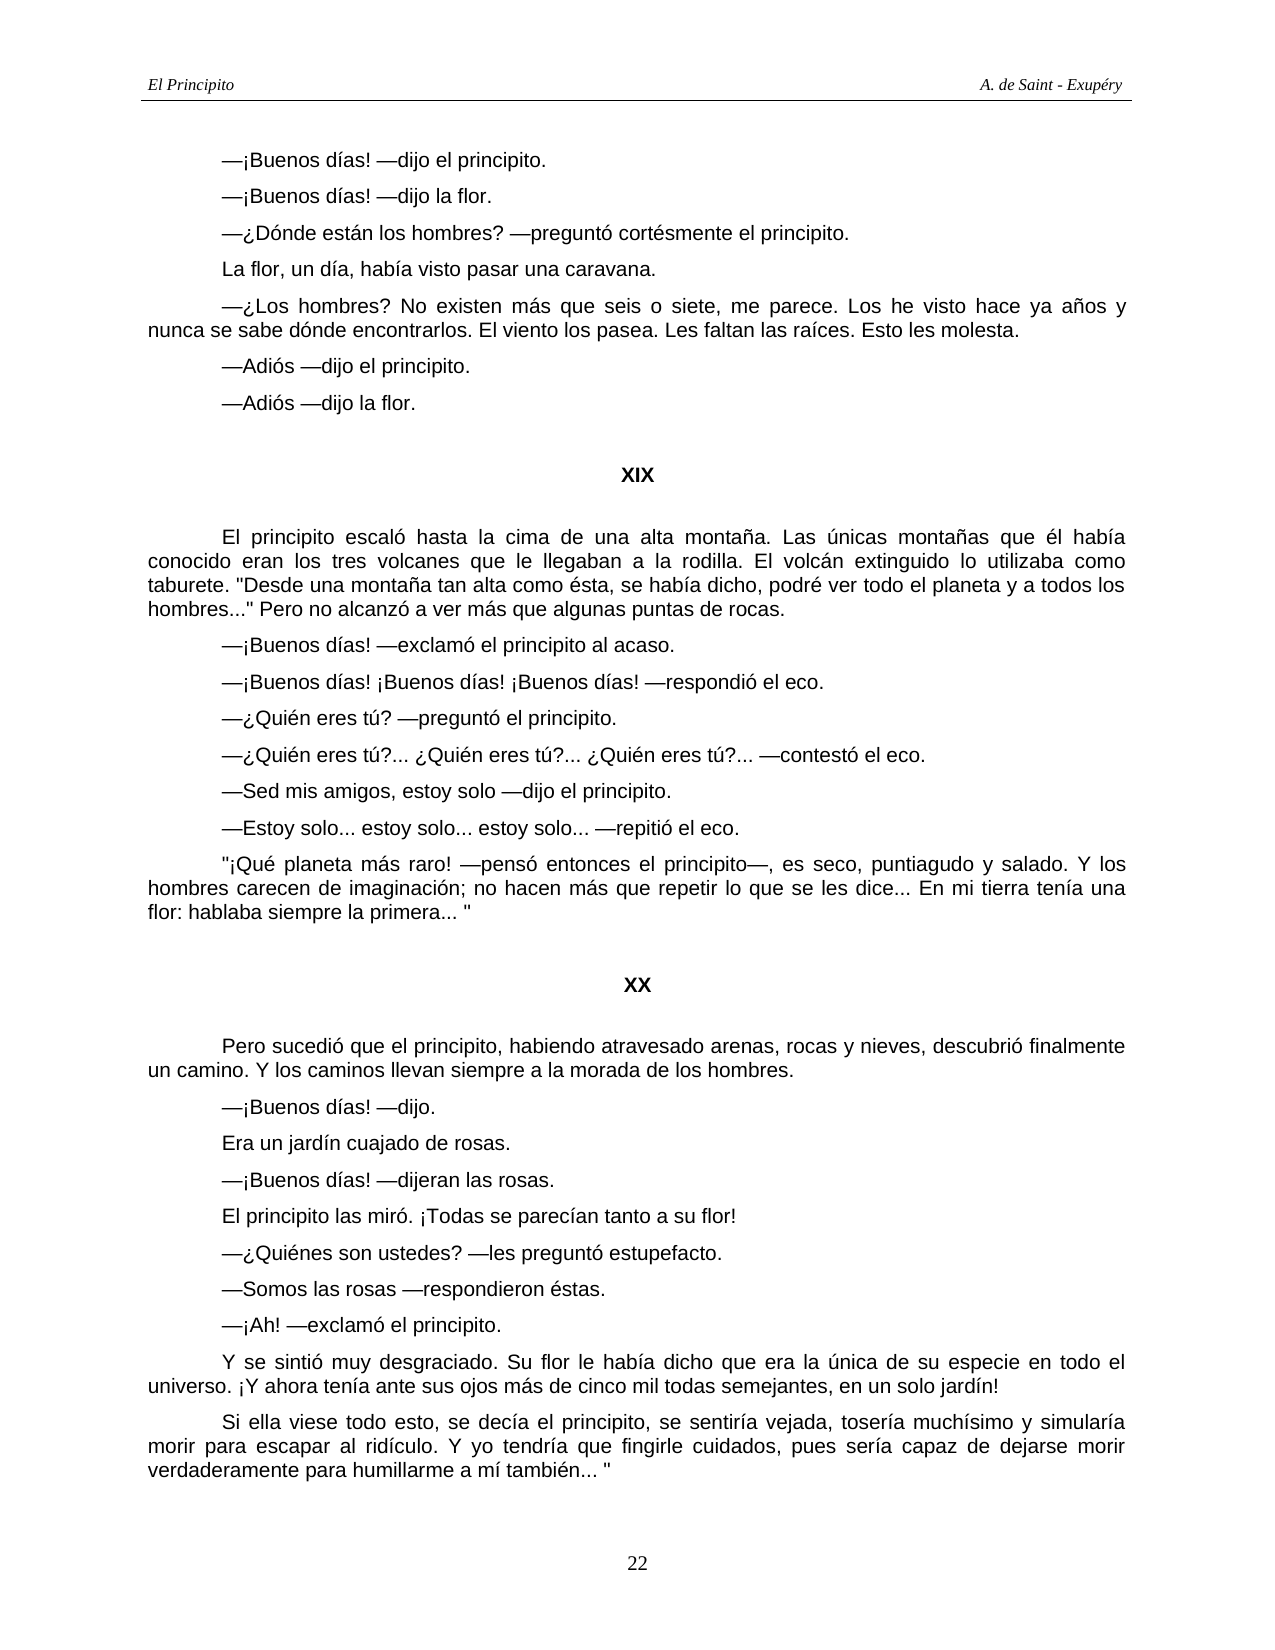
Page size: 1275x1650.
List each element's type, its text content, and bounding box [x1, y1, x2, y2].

text —¿Dónde están los hombres? —preguntó cortésmente el principito. [148, 221, 1127, 244]
text —¡Buenos días! —dijo. [148, 1094, 1127, 1118]
text —¿Quién eres tú?... ¿Quién eres tú?... ¿Quién eres tú?... —contestó el eco. [148, 742, 1127, 766]
text Si ella viese todo esto, se decía el principito, se sentiría vejada, tosería muchísimo y simularía morir para escapar al ridículo. Y yo tendría que fingirle cuidados, pues sería capaz de dejarse morir verdaderamente para humillarme a mí también... " [148, 1410, 1127, 1482]
text —¡Ah! —exclamó el principito. [148, 1313, 1127, 1337]
text —¡Buenos días! —dijo la flor. [148, 184, 1127, 208]
text —¿Los hombres? No existen más que seis o siete, me parece. Los he visto hace ya años y nunca se sabe dónde encontrarlos. El viento los pasea. Les faltan las raíces. Esto les molesta. [148, 293, 1127, 341]
text Pero sucedió que el principito, habiendo atravesado arenas, rocas y nieves, descubrió finalmente un camino. Y los caminos llevan siempre a la morada de los hombres. [148, 1034, 1127, 1082]
text —Somos las rosas —respondieron éstas. [148, 1277, 1127, 1301]
text El principito escaló hasta la cima de una alta montaña. Las únicas montañas que él había conocido eran los tres volcanes que le llegaban a la rodilla. El volcán extinguido lo utilizaba como taburete. "Desde una montaña tan alta como ésta, se había dicho, podré ver todo el planeta y a todos los hombres..." Pero no alcanzó a ver más que algunas puntas de rocas. [148, 525, 1127, 621]
text —Estoy solo... estoy solo... estoy solo... —repitió el eco. [148, 815, 1127, 839]
text —¡Buenos días! —exclamó el principito al acaso. [148, 633, 1127, 657]
subtitle XIX [148, 463, 1127, 487]
text —¡Buenos días! ¡Buenos días! ¡Buenos días! —respondió el eco. [148, 669, 1127, 693]
text Era un jardín cuajado de rosas. [148, 1131, 1127, 1155]
text —¿Quién eres tú? —preguntó el principito. [148, 706, 1127, 730]
text Y se sintió muy desgraciado. Su flor le había dicho que era la única de su especie en todo el universo. ¡Y ahora tenía ante sus ojos más de cinco mil todas semejantes, en un solo jardín! [148, 1350, 1127, 1398]
text —Adiós —dijo la flor. [148, 390, 1127, 414]
text —Sed mis amigos, estoy solo —dijo el principito. [148, 779, 1127, 803]
text El principito las miró. ¡Todas se parecían tanto a su flor! [148, 1204, 1127, 1228]
text —¿Quiénes son ustedes? —les preguntó estupefacto. [148, 1240, 1127, 1264]
text —¡Buenos días! —dijo el principito. [148, 148, 1127, 172]
text La flor, un día, había visto pasar una caravana. [148, 257, 1127, 281]
subtitle XX [148, 973, 1127, 997]
text "¡Qué planeta más raro! —pensó entonces el principito—, es seco, puntiagudo y salado. Y los hombres carecen de imaginación; no hacen más que repetir lo que se les dice... En mi tierra tenía una flor: hablaba siempre la primera... " [148, 852, 1127, 924]
text —Adiós —dijo el principito. [148, 354, 1127, 378]
text —¡Buenos días! —dijeran las rosas. [148, 1167, 1127, 1191]
